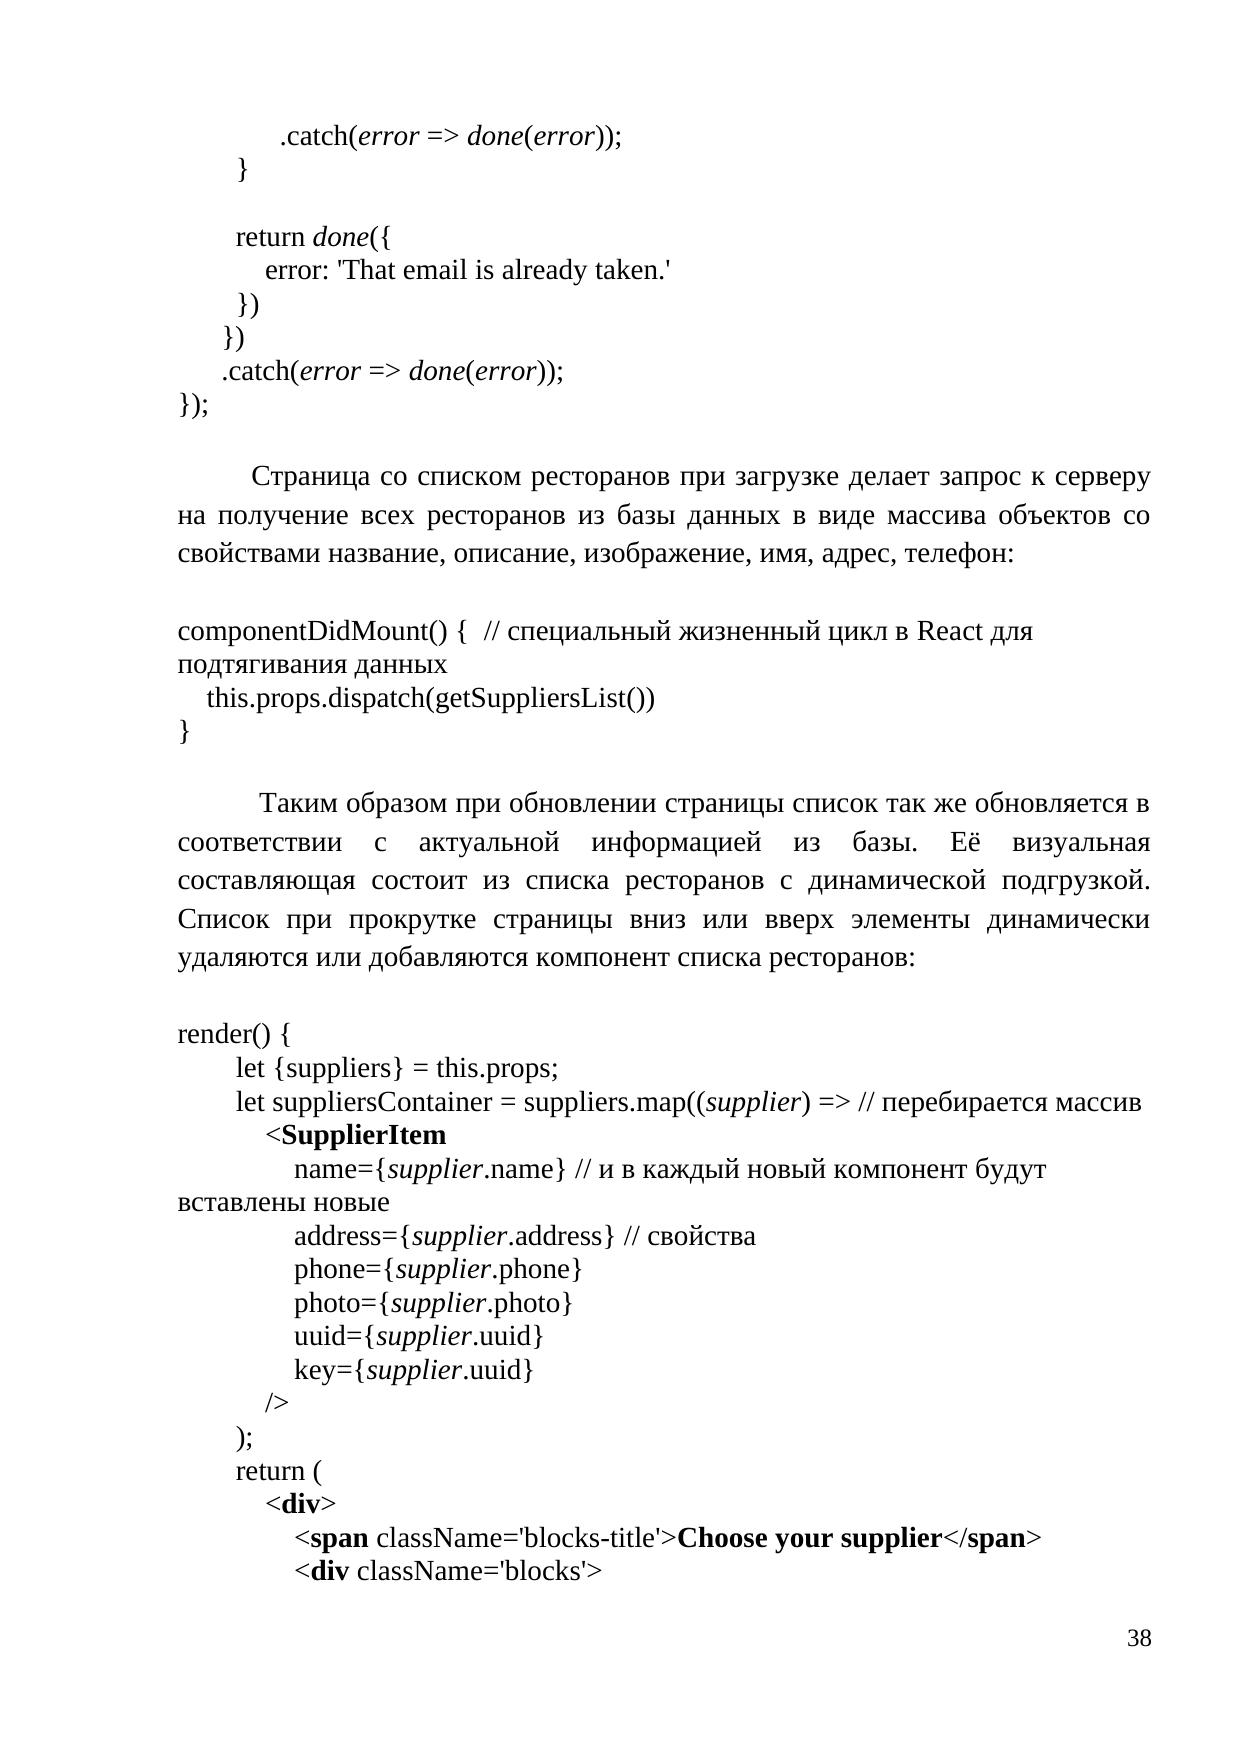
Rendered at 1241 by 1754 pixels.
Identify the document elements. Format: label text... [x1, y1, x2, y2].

text Таким образом при обновлении страницы список так же обновляется в соответствии с актуальной информацией из базы. Её визуальная составляющая состоит из списка ресторанов с динамической подгрузкой. Список при прокрутке страницы вниз или вверх элементы динамически удаляются или добавляются компонент списка ресторанов: [177, 785, 1152, 973]
text componentDidMount() { // специальный жизненный цикл в React для подтягивания данных this.props.dispatch(getSuppliersList()) } [177, 613, 1152, 747]
text Страница со списком ресторанов при загрузке делает запрос к серверу на получение всех ресторанов из базы данных в виде массива объектов со свойствами название, описание, изображение, имя, адрес, телефон: [177, 458, 1152, 569]
